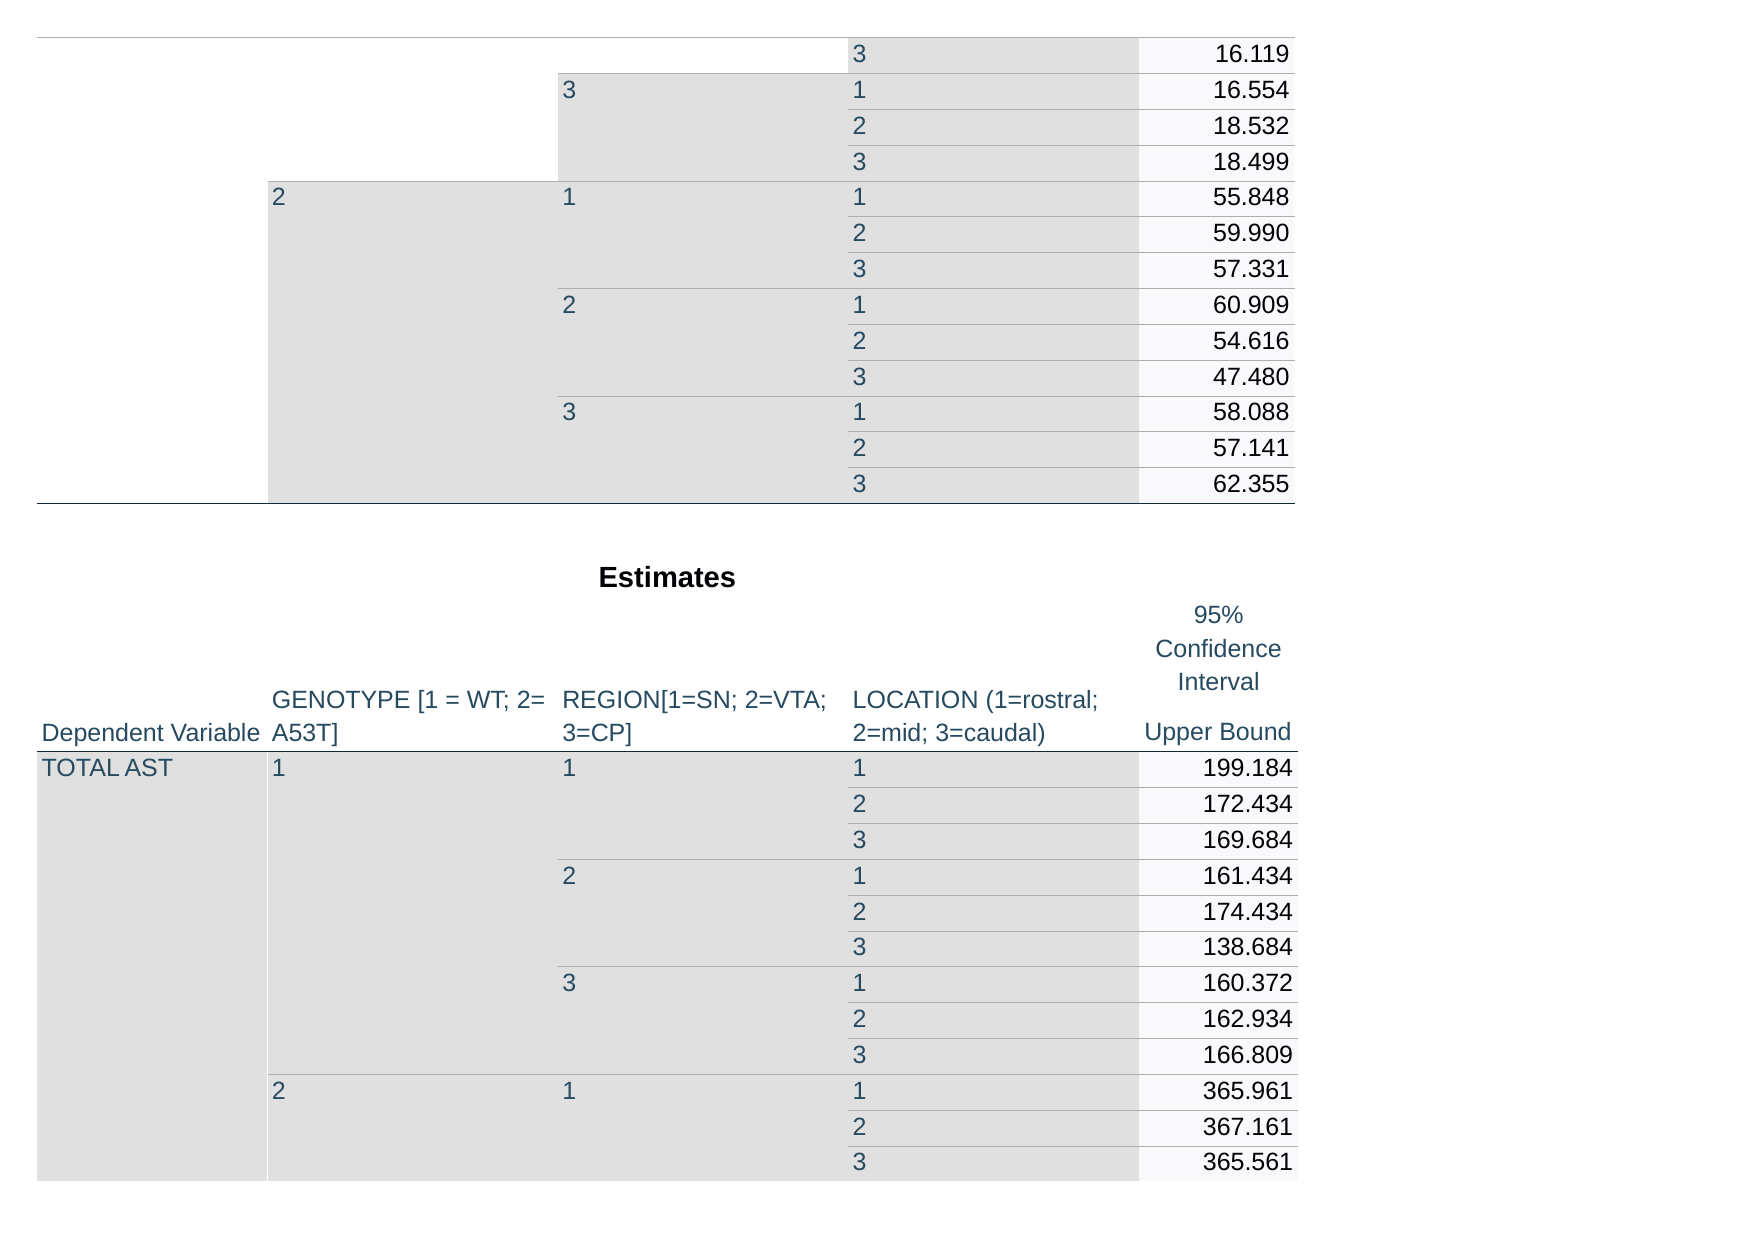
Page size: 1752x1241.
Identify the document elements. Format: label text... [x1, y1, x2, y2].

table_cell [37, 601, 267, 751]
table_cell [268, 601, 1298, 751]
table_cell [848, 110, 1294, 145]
table_cell 3 [848, 38, 1139, 73]
table_cell 16.119 [1139, 38, 1294, 73]
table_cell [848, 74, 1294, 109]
table_cell 3 [558, 74, 848, 181]
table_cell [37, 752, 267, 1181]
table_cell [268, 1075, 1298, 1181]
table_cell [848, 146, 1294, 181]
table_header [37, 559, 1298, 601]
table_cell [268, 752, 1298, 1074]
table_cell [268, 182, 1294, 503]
